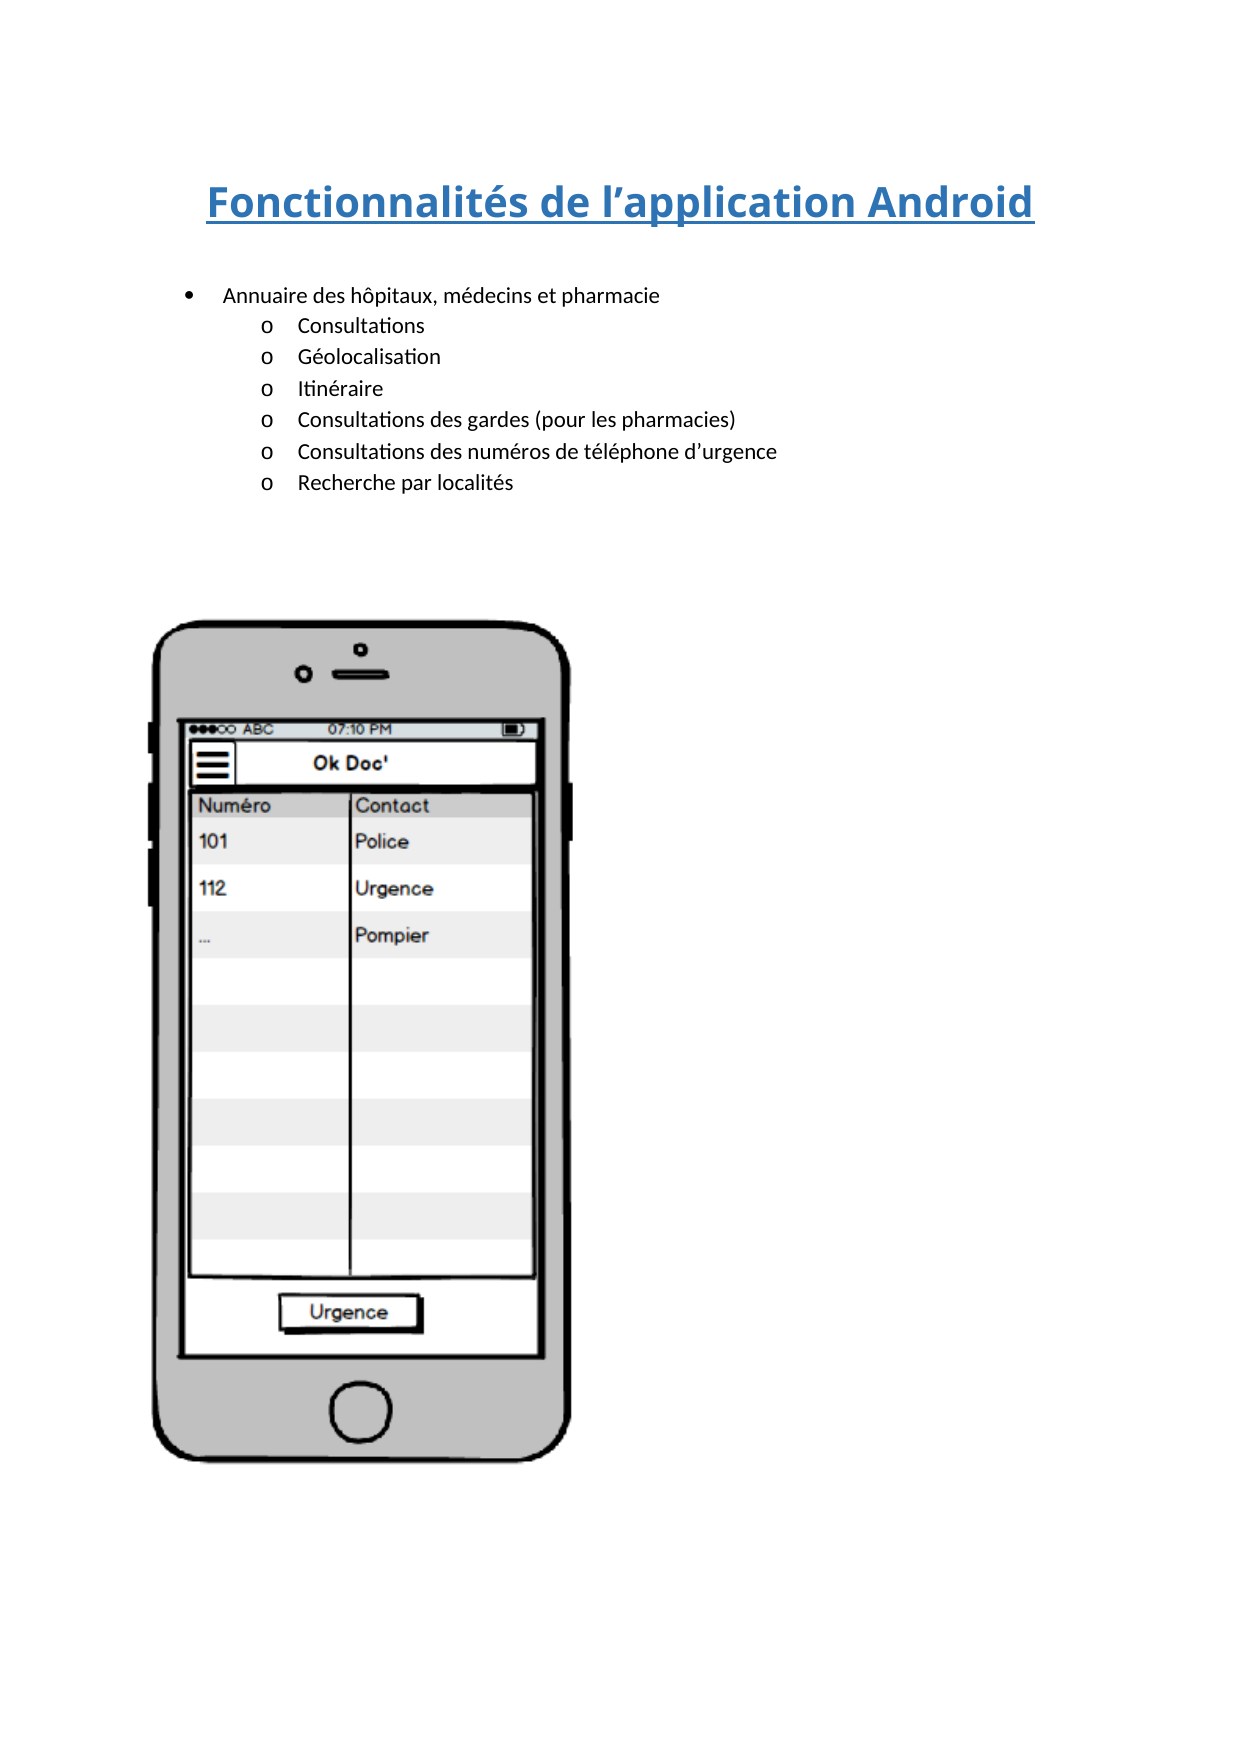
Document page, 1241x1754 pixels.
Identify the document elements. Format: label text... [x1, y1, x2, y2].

list Consultations des numéros de téléphone d’urgence [260, 437, 1093, 466]
list Itinéraire [260, 374, 1093, 403]
list Consultations des gardes (pour les pharmacies) [260, 405, 1093, 434]
list Annuaire des hôpitaux, médecins et pharmacie [185, 281, 1093, 309]
picture [147, 516, 573, 1568]
subtitle Fonctionnalités de l’application Android [148, 173, 1093, 229]
list Consultations [260, 311, 1093, 340]
list Géolocalisation [260, 342, 1093, 372]
list Recherche par localités [260, 468, 1093, 497]
